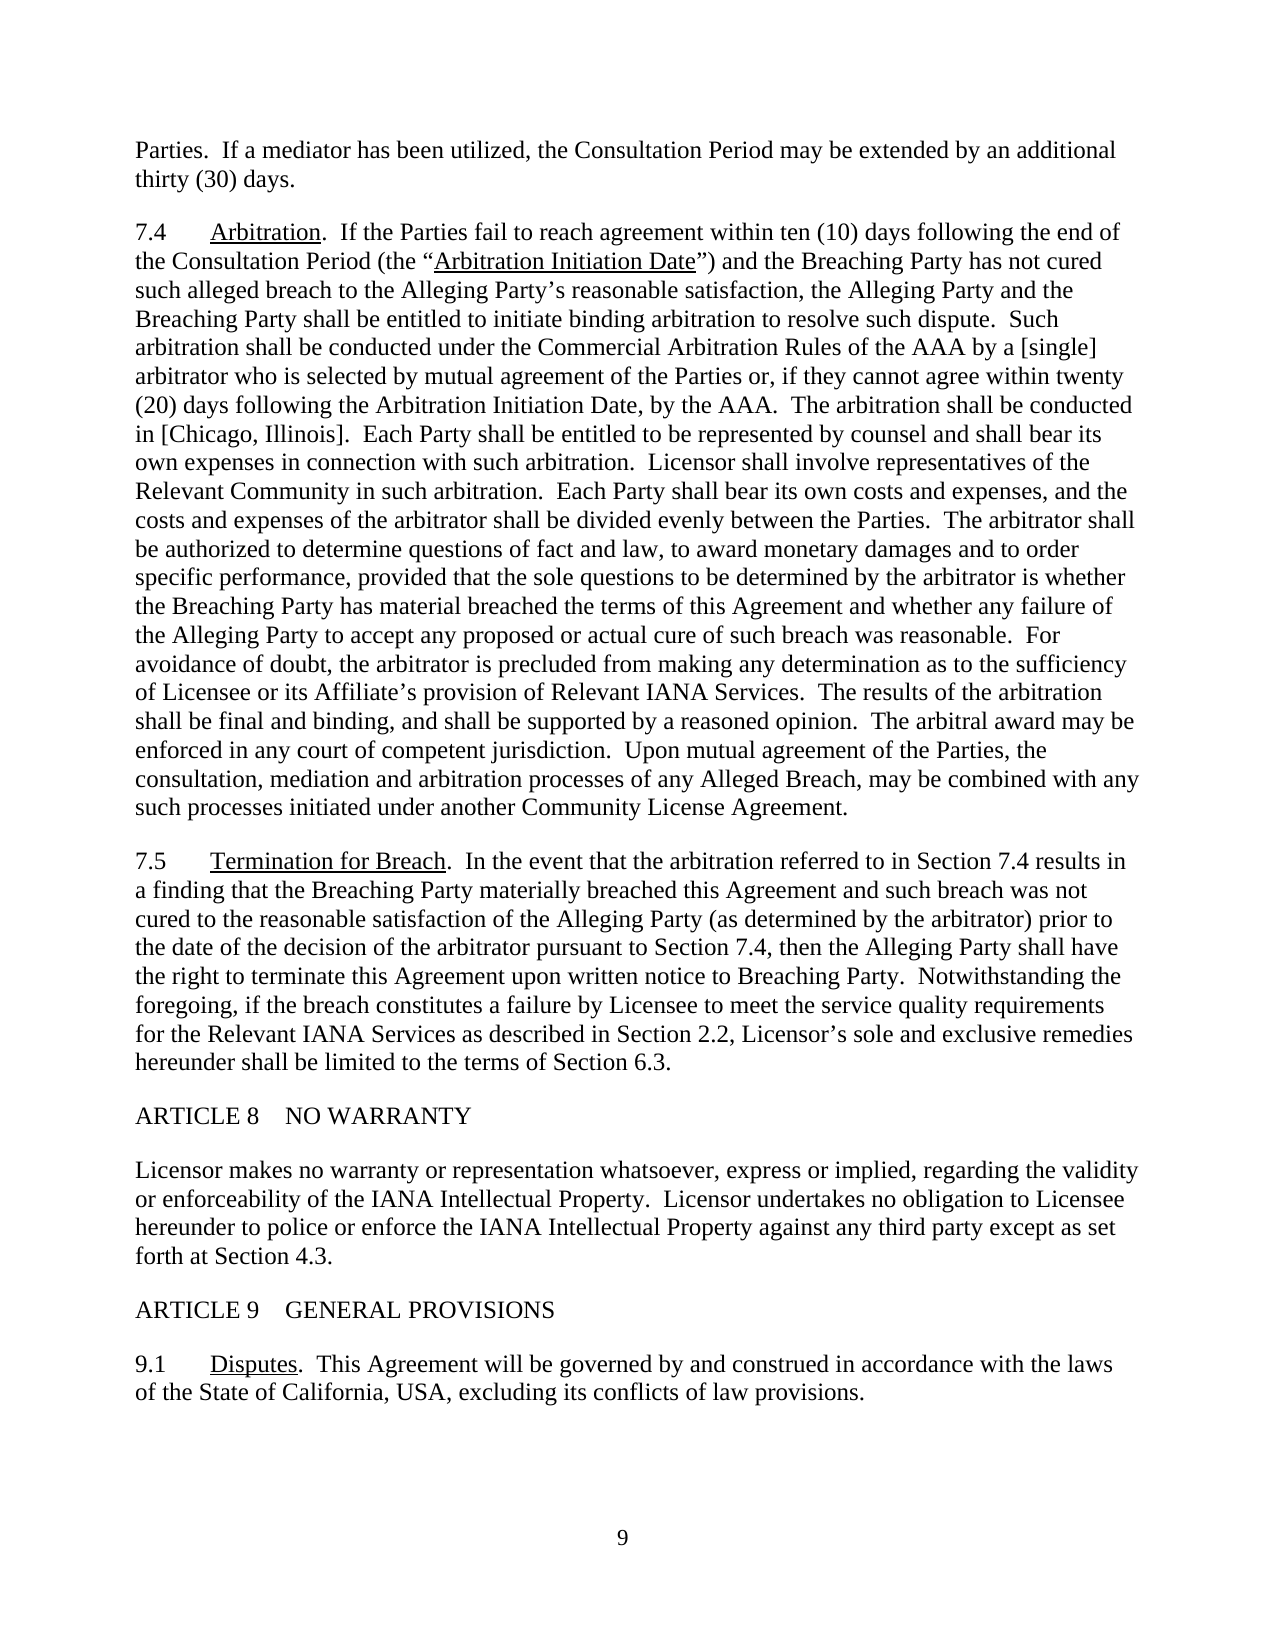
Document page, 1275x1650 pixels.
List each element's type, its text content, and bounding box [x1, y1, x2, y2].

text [135, 135, 1140, 192]
text 9.1 Disputes. This Agreement will be governed by and construed in accordance with the laws of the State of California, USA, excluding its conflicts of law provisions. [135, 1349, 1140, 1406]
text 7.5 Termination for Breach. In the event that the arbitration referred to in Section 7.4 results in a finding that the Breaching Party materially breached this Agreement and such breach was not cured to the reasonable satisfaction of the Alleging Party (as determined by the arbitrator) prior to the date of the decision of the arbitrator pursuant to Section 7.4, then the Alleging Party shall have the right to terminate this Agreement upon written notice to Breaching Party. Notwithstanding the foregoing, if the breach constitutes a failure by Licensee to meet the service quality requirements for the Relevant IANA Services as described in Section 2.2, Licensor’s sole and exclusive remedies hereunder shall be limited to the terms of Section 6.3. [135, 846, 1140, 1076]
text ARTICLE 8 NO WARRANTY [135, 1101, 1140, 1130]
text ARTICLE 9 GENERAL PROVISIONS [135, 1295, 1140, 1324]
text Licensor makes no warranty or representation whatsoever, express or implied, regarding the validity or enforceability of the IANA Intellectual Property. Licensor undertakes no obligation to Licensee hereunder to police or enforce the IANA Intellectual Property against any third party except as set forth at Section 4.3. [135, 1155, 1140, 1270]
text 7.4 Arbitration. If the Parties fail to reach agreement within ten (10) days following the end of the Consultation Period (the “Arbitration Initiation Date”) and the Breaching Party has not cured such alleged breach to the Alleging Party’s reasonable satisfaction, the Alleging Party and the Breaching Party shall be entitled to initiate binding arbitration to resolve such dispute. Such arbitration shall be conducted under the Commercial Arbitration Rules of the AAA by a [single] arbitrator who is selected by mutual agreement of the Parties or, if they cannot agree within twenty (20) days following the Arbitration Initiation Date, by the AAA. The arbitration shall be conducted in [Chicago, Illinois]. Each Party shall be entitled to be represented by counsel and shall bear its own expenses in connection with such arbitration. Licensor shall involve representatives of the Relevant Community in such arbitration. Each Party shall bear its own costs and expenses, and the costs and expenses of the arbitrator shall be divided evenly between the Parties. The arbitrator shall be authorized to determine questions of fact and law, to award monetary damages and to order specific performance, provided that the sole questions to be determined by the arbitrator is whether the Breaching Party has material breached the terms of this Agreement and whether any failure of the Alleging Party to accept any proposed or actual cure of such breach was reasonable. For avoidance of doubt, the arbitrator is precluded from making any determination as to the sufficiency of Licensee or its Affiliate’s provision of Relevant IANA Services. The results of the arbitration shall be final and binding, and shall be supported by a reasoned opinion. The arbitral award may be enforced in any court of competent jurisdiction. Upon mutual agreement of the Parties, the consultation, mediation and arbitration processes of any Alleged Breach, may be combined with any such processes initiated under another Community License Agreement. [135, 217, 1140, 821]
